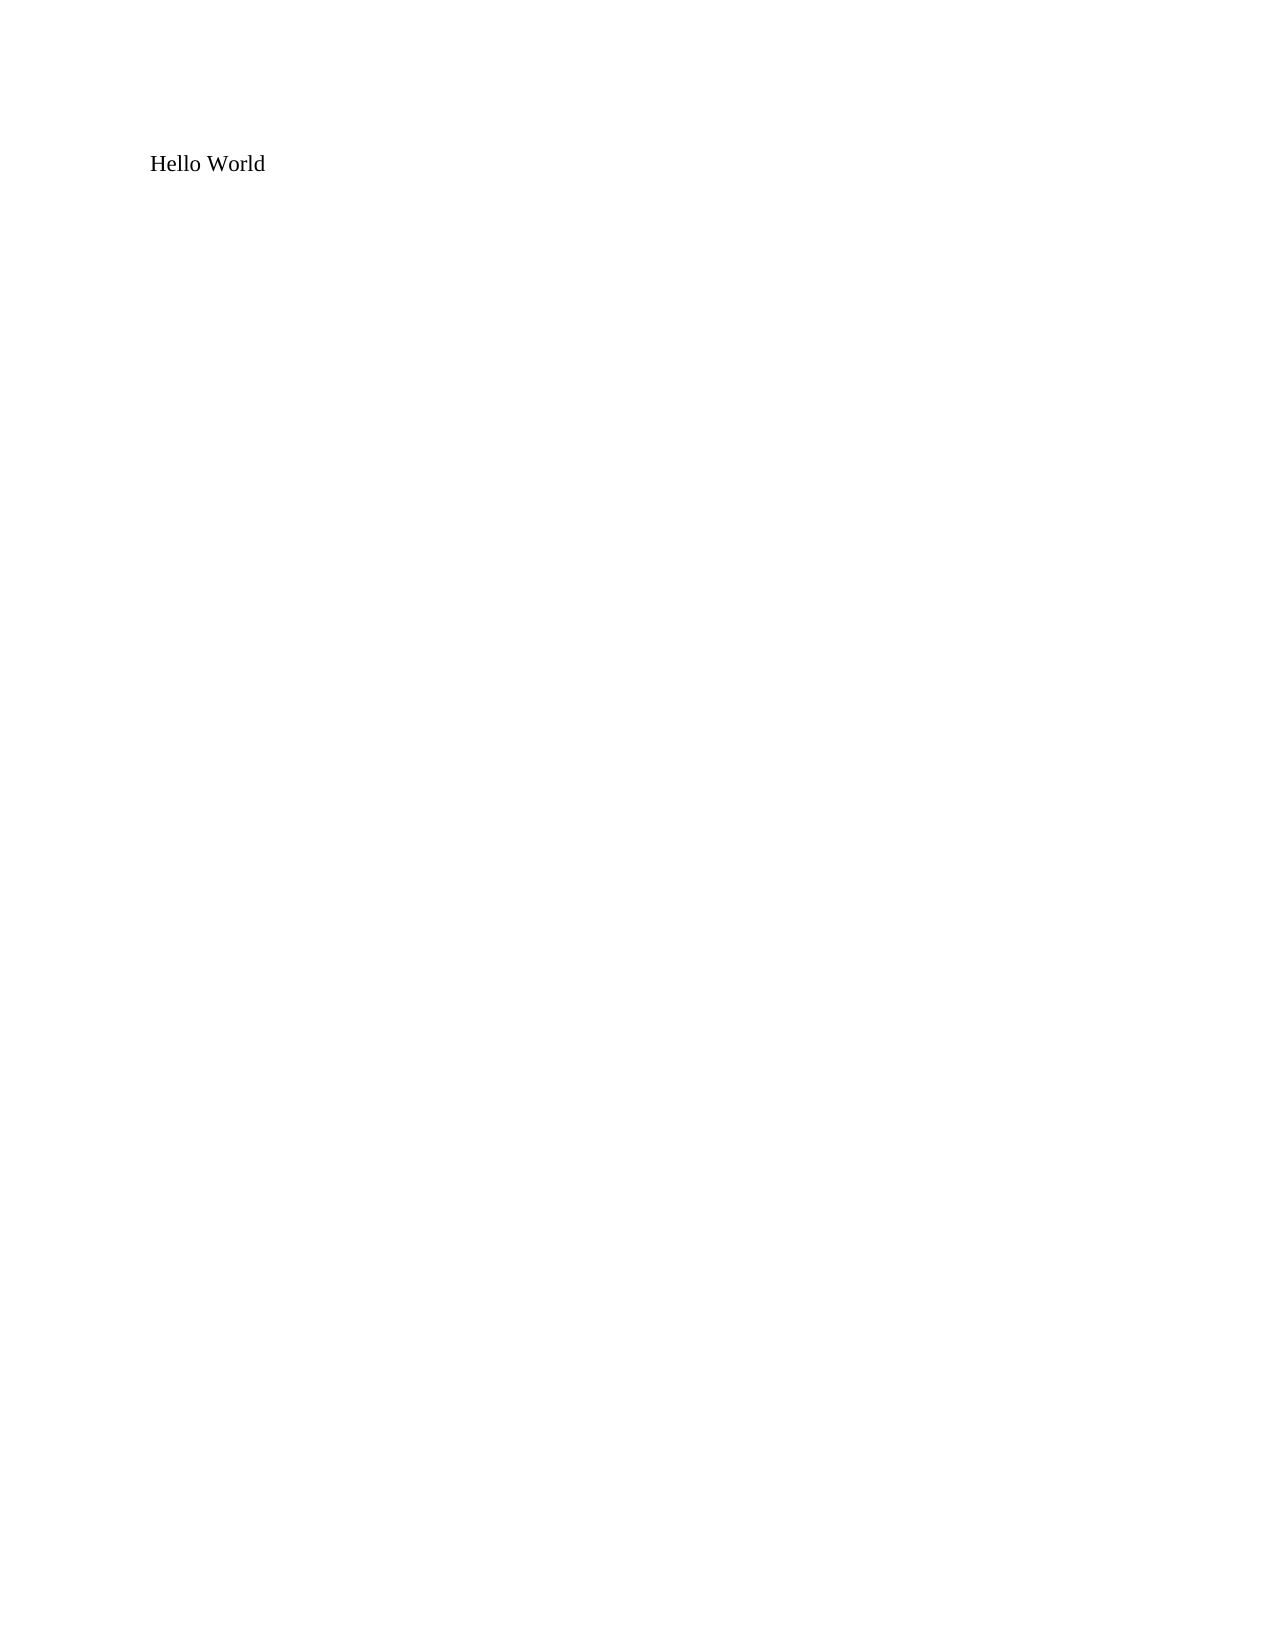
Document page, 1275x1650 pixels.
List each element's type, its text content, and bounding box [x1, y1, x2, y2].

text Hello World [150, 150, 1125, 176]
